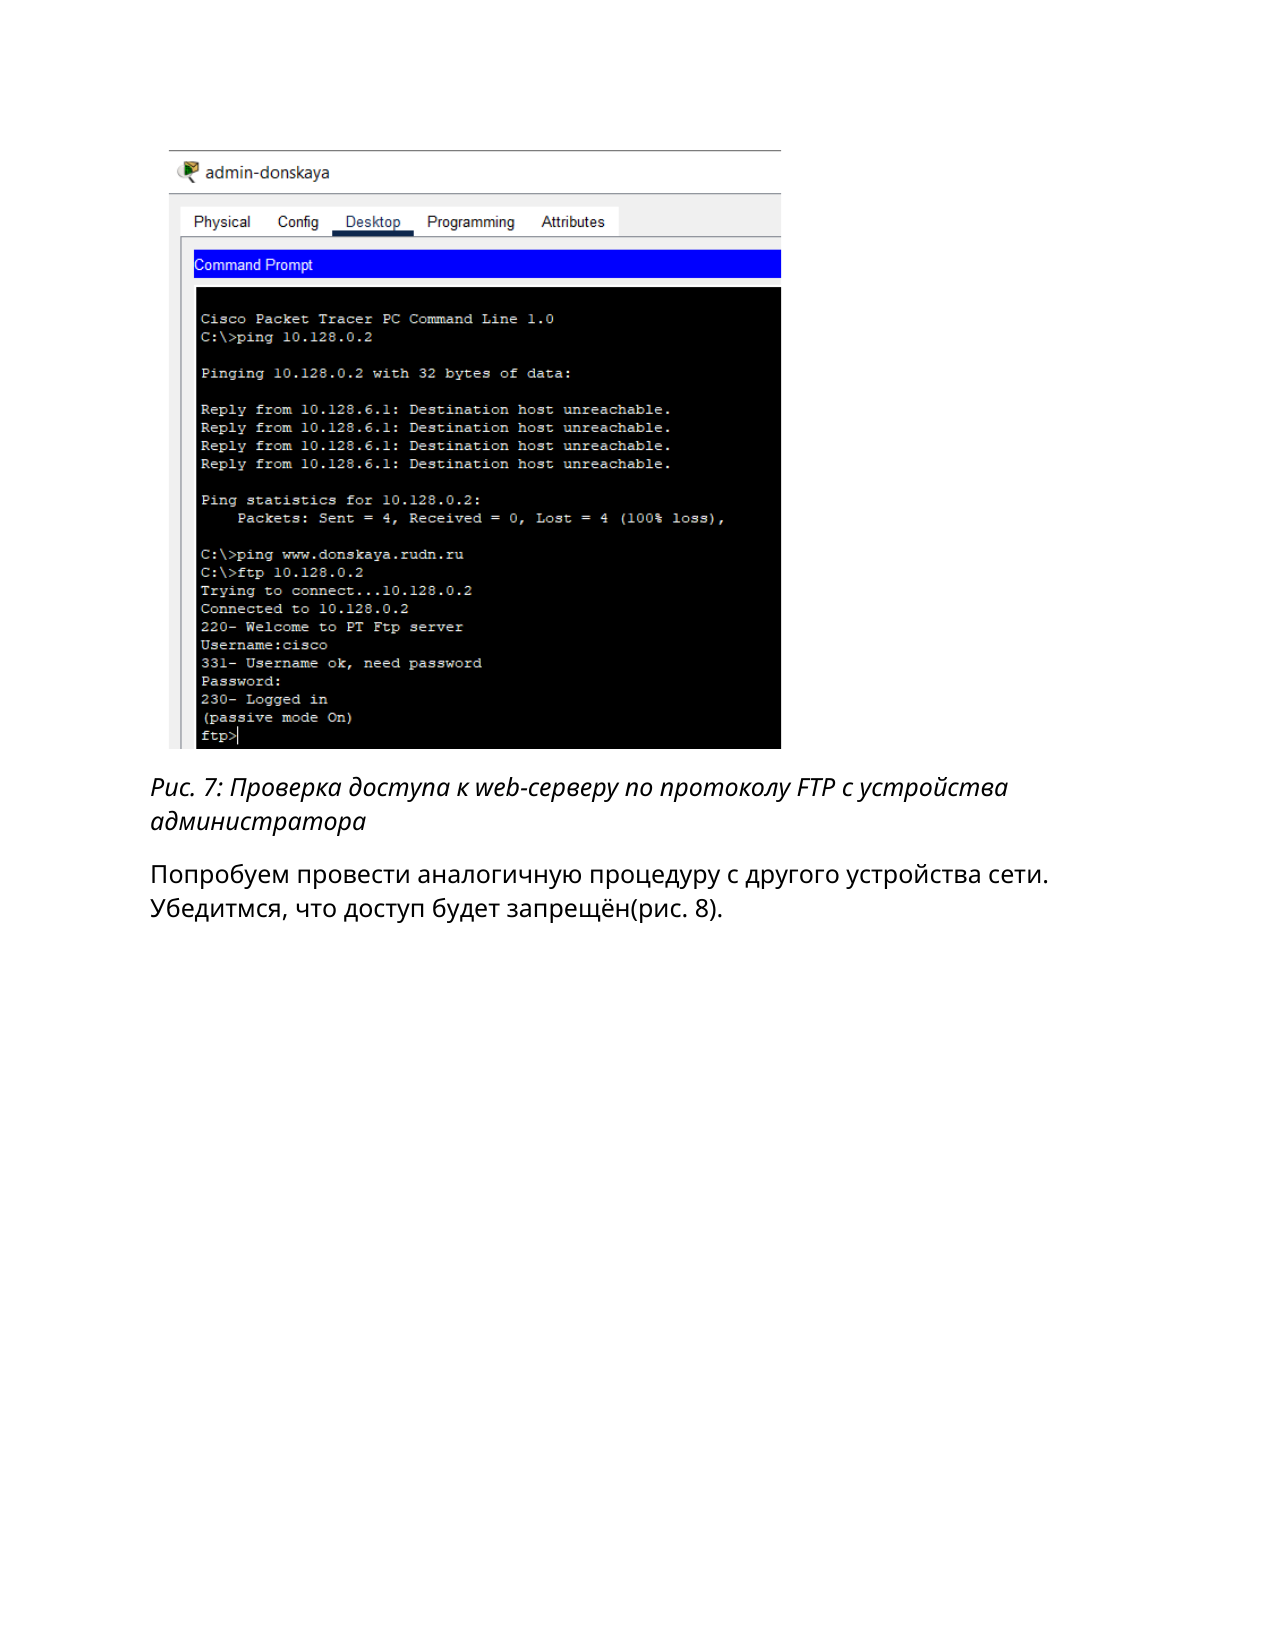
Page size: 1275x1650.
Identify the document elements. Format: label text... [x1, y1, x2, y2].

text Рис. 7: Проверка доступа к web-серверу по протоколу FTP с устройства администратора [150, 770, 1125, 838]
picture [168, 150, 782, 749]
text Попробуем провести аналогичную процедуру с другого устройства сети. Убедитмся, что доступ будет запрещён(рис. 8). [150, 857, 1125, 925]
